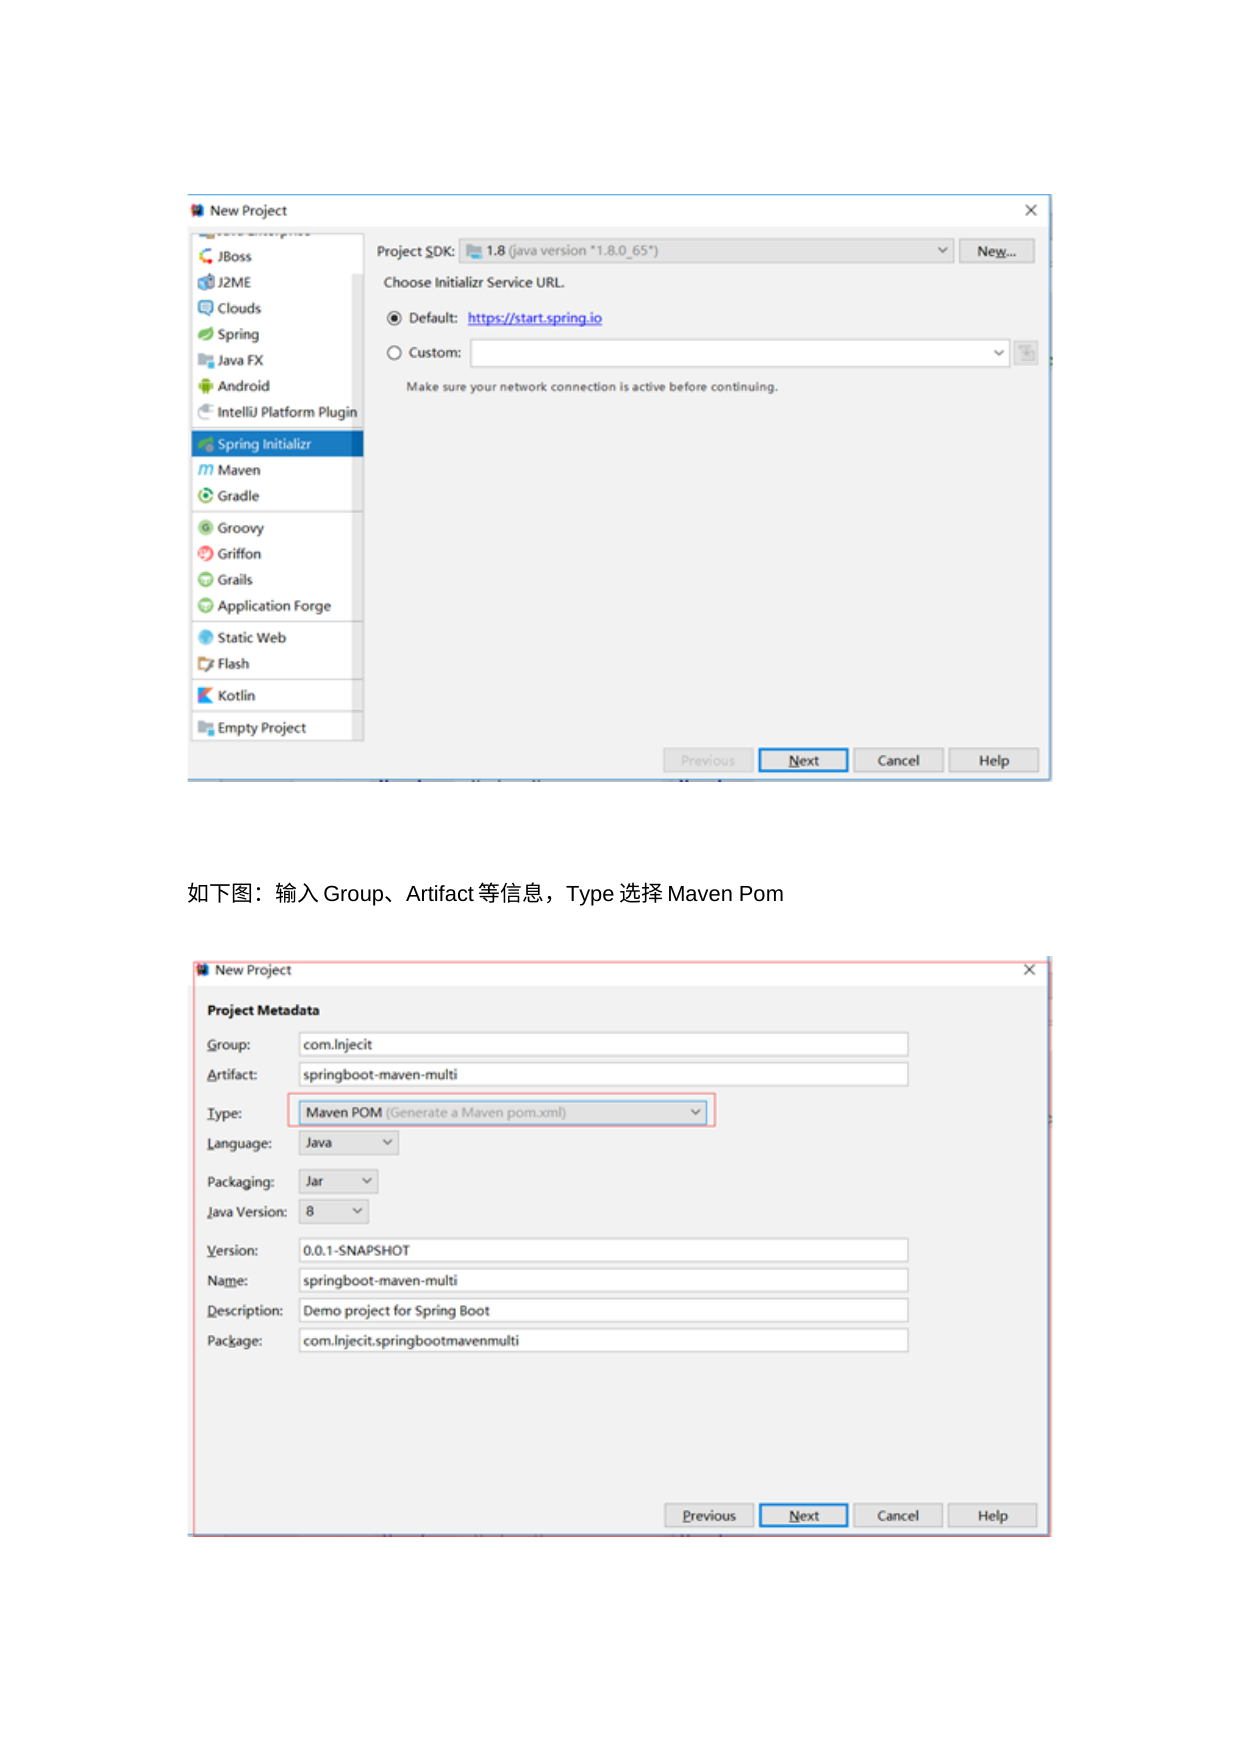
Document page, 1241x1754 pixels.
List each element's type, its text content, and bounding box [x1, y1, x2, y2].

text 如下图：输入Group、Artifact等信息，Type选择Maven Pom [187, 876, 1053, 908]
picture [187, 956, 1053, 1537]
picture [187, 194, 1053, 782]
